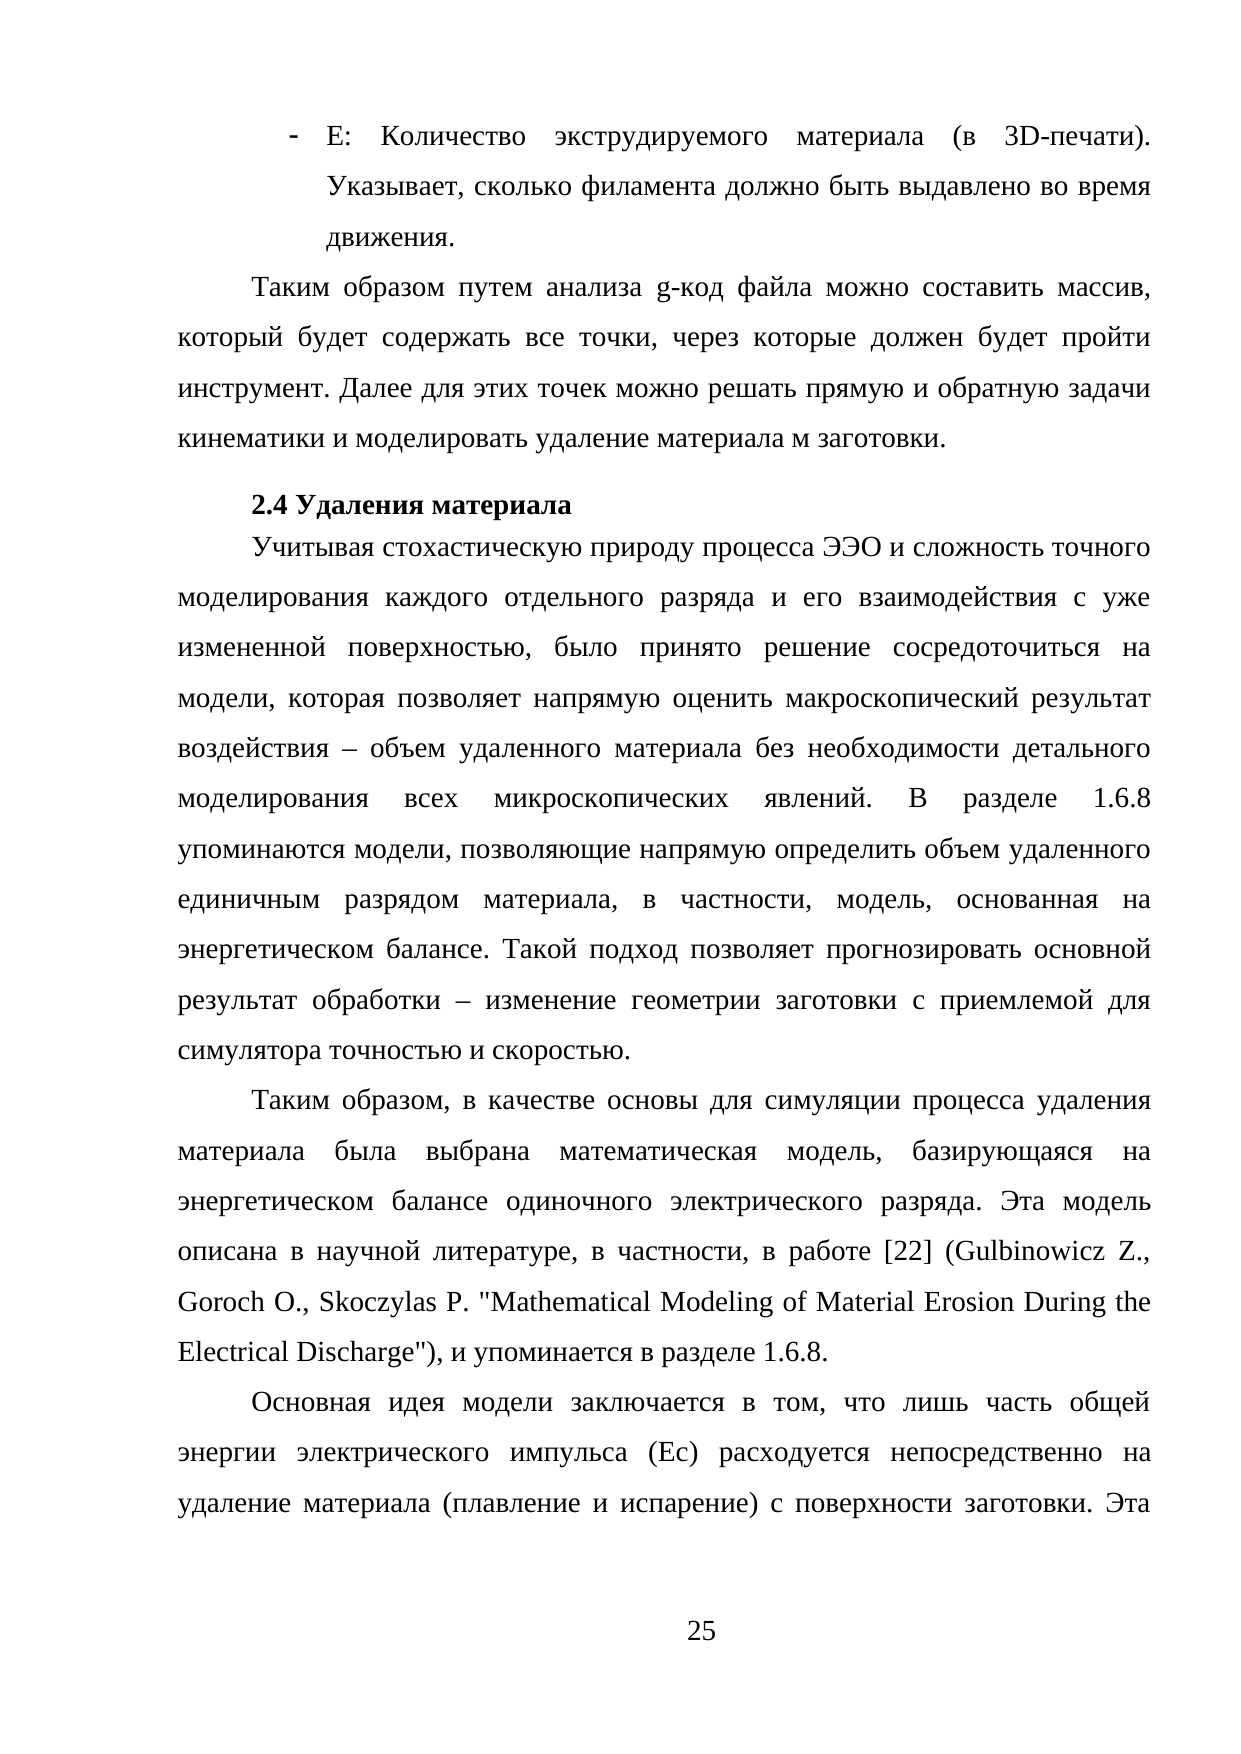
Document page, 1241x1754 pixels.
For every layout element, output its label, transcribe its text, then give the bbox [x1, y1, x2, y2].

list E: Количество экструдируемого материала (в 3D-печати). Указывает, сколько филамента должно быть выдавлено во время движения. [288, 118, 1152, 252]
text Учитывая стохастическую природу процесса ЭЭО и сложность точного моделирования каждого отдельного разряда и его взаимодействия с уже измененной поверхностью, было принято решение сосредоточиться на модели, которая позволяет напрямую оценить макроскопический результат воздействия – объем удаленного материала без необходимости детального моделирования всех микроскопических явлений. В разделе 1.6.8 упоминаются модели, позволяющие напрямую определить объем удаленного единичным разрядом материала, в частности, модель, основанная на энергетическом балансе. Такой подход позволяет прогнозировать основной результат обработки – изменение геометрии заготовки с приемлемой для симулятора точностью и скоростью. [177, 529, 1152, 1066]
text Таким образом, в качестве основы для симуляции процесса удаления материала была выбрана математическая модель, базирующаяся на энергетическом балансе одиночного электрического разряда. Эта модель описана в научной литературе, в частности, в работе [22] (Gulbinowicz Z., Goroch O., Skoczylas P. "Mathematical Modeling of Material Erosion During the Electrical Discharge"), и упоминается в разделе 1.6.8. [177, 1082, 1152, 1367]
text Таким образом путем анализа g-код файла можно составить массив, который будет содержать все точки, через которые должен будет пройти инструмент. Далее для этих точек можно решать прямую и обратную задачи кинематики и моделировать удаление материала м заготовки. [177, 269, 1152, 454]
subtitle 2.4 Удаления материала [177, 487, 1152, 521]
